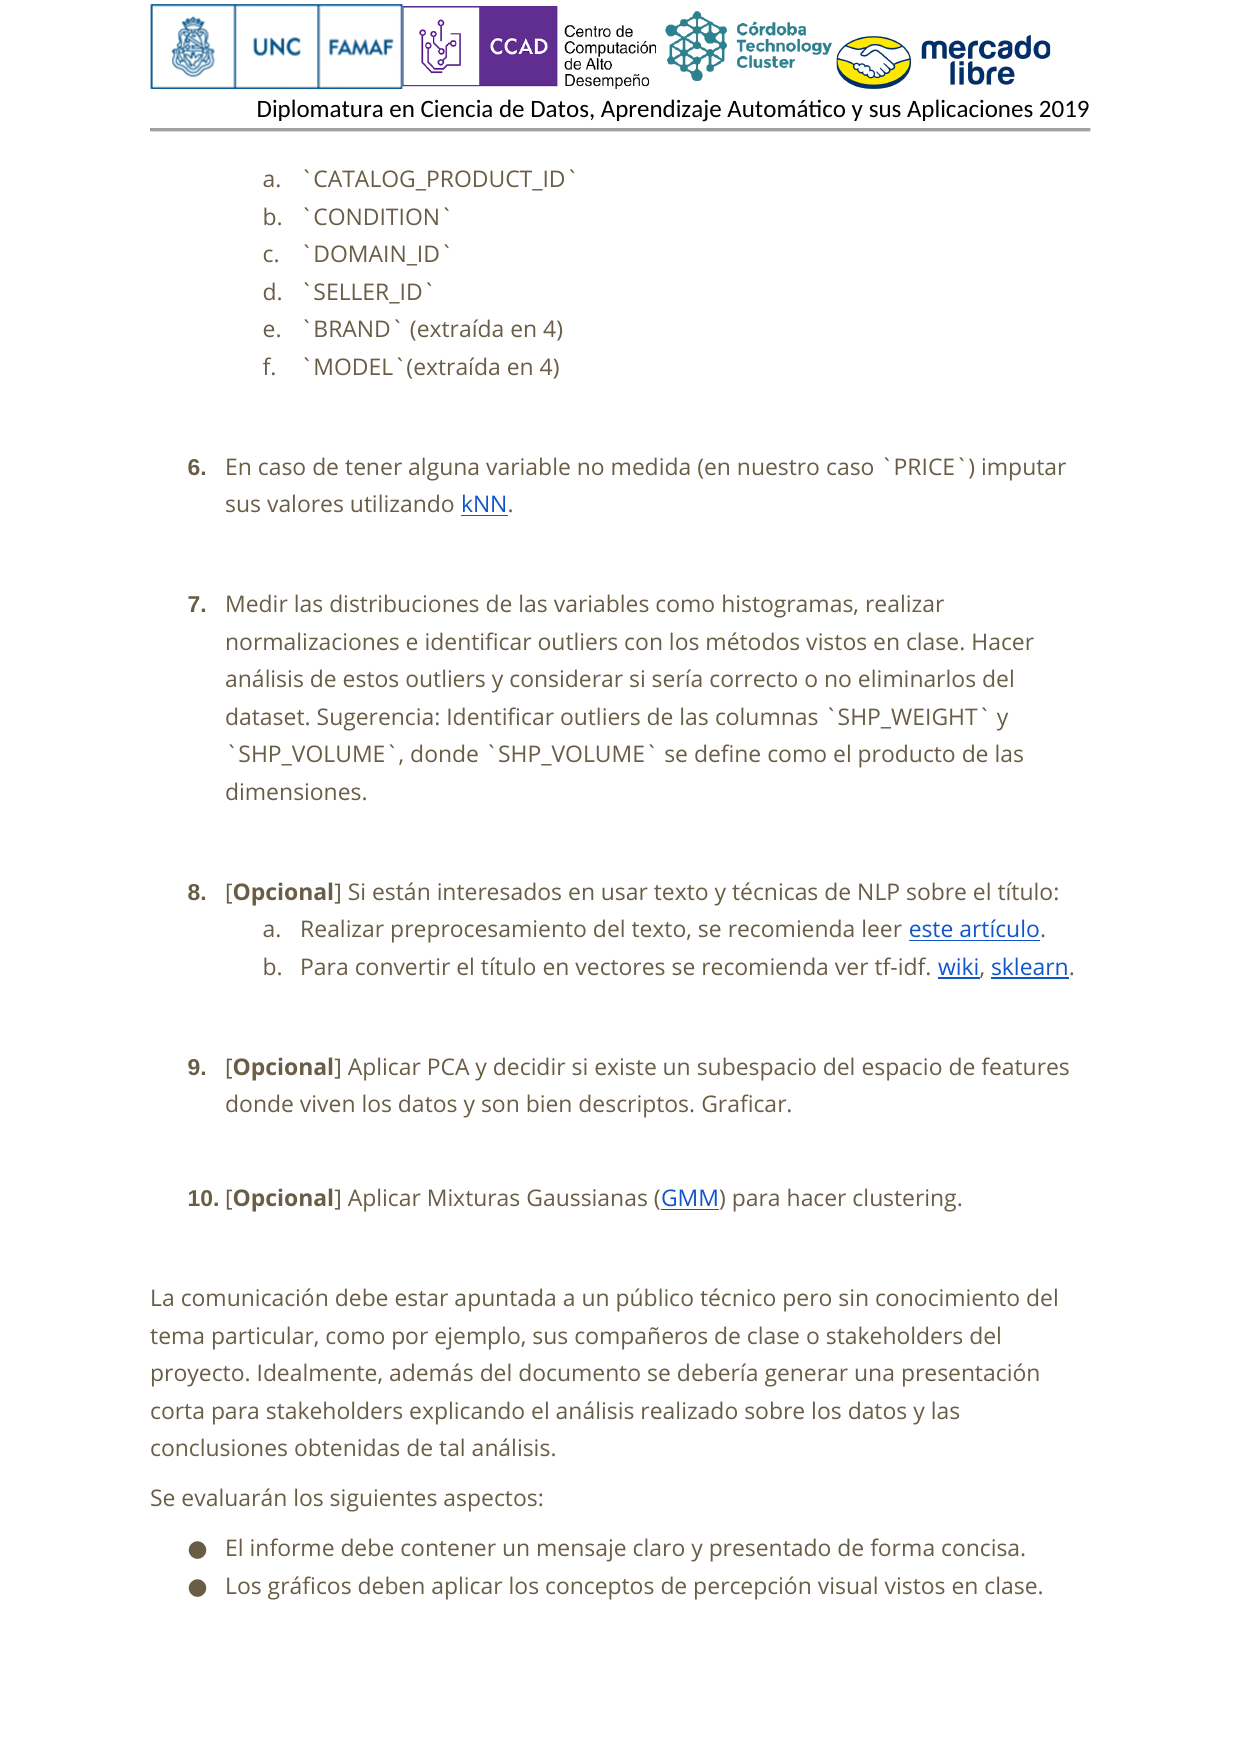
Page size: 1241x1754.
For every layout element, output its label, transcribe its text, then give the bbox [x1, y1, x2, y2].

list Realizar preprocesamiento del texto, se recomienda leer este artículo. [262, 913, 1090, 944]
list `DOMAIN_ID` [262, 238, 1090, 269]
list Los gráficos deben aplicar los conceptos de percepción visual vistos en clase. [187, 1570, 1090, 1601]
list `CONDITION` [262, 201, 1090, 232]
list [Opcional] Si están interesados en usar texto y técnicas de NLP sobre el título: [187, 876, 1090, 907]
text La comunicación debe estar apuntada a un público técnico pero sin conocimiento del tema particular, como por ejemplo, sus compañeros de clase o stakeholders del proyecto. Idealmente, además del documento se debería generar una presentación corta para stakeholders explicando el análisis realizado sobre los datos y las conclusiones obtenidas de tal análisis. [150, 1282, 1090, 1463]
list `CATALOG_PRODUCT_ID` [262, 163, 1090, 194]
list Medir las distribuciones de las variables como histogramas, realizar normalizaciones e identificar outliers con los métodos vistos en clase. Hacer análisis de estos outliers y considerar si sería correcto o no eliminarlos del dataset. Sugerencia: Identificar outliers de las columnas `SHP_WEIGHT` y `SHP_VOLUME`, donde `SHP_VOLUME` se define como el producto de las dimensiones. [187, 588, 1090, 807]
list `SELLER_ID` [262, 276, 1090, 307]
list En caso de tener alguna variable no medida (en nuestro caso `PRICE`) imputar sus valores utilizando kNN. [187, 451, 1090, 519]
list `BRAND` (extraída en 4) [262, 313, 1090, 344]
picture [150, 0, 1050, 89]
list El informe debe contener un mensaje claro y presentado de forma concisa. [187, 1532, 1090, 1563]
text Se evaluarán los siguientes aspectos: [150, 1482, 1090, 1513]
list `MODEL`(extraída en 4) [262, 351, 1090, 382]
list [Opcional] Aplicar PCA y decidir si existe un subespacio del espacio de features donde viven los datos y son bien descriptos. Graficar. [187, 1051, 1090, 1119]
list Para convertir el título en vectores se recomienda ver tf-idf. wiki, sklearn. [262, 951, 1090, 982]
list [Opcional] Aplicar Mixturas Gaussianas (GMM) para hacer clustering. [187, 1182, 1090, 1213]
